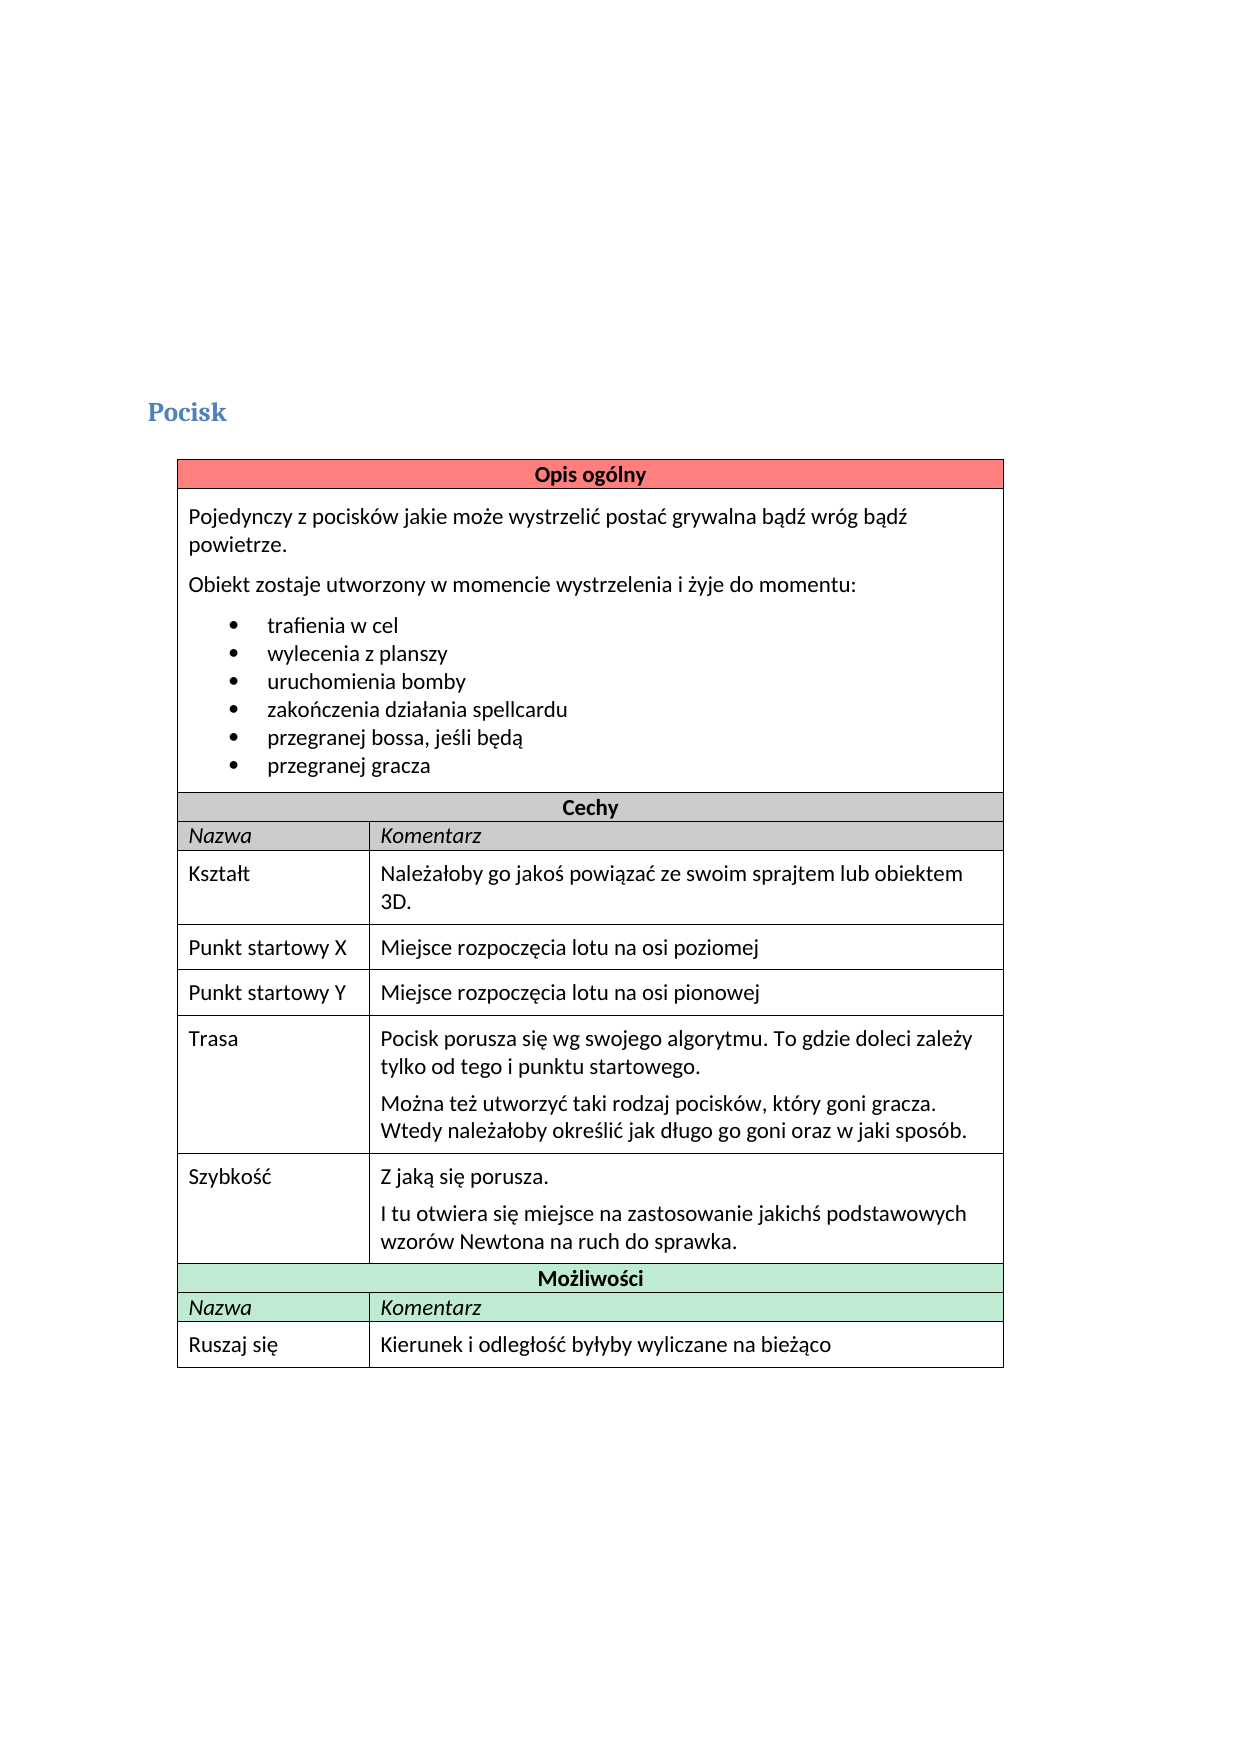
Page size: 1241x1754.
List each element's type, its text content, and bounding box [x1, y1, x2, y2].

table_cell Kierunek i odległość byłyby wyliczane na bieżąco [370, 1322, 1003, 1367]
subtitle Pocisk [148, 397, 1093, 428]
table_cell Pocisk porusza się wg swojego algorytmu. To gdzie doleci zależy tylko od tego i punktu startowego. Można też utworzyć taki rodzaj pocisków, który goni gracza. Wtedy należałoby określić jak długo go goni oraz w jaki sposób. [370, 1016, 1003, 1153]
table_cell Komentarz [370, 822, 1003, 850]
table_cell Punkt startowy X [178, 925, 369, 969]
table_cell Nazwa [178, 1293, 369, 1321]
table_header Opis ogólny [178, 460, 1003, 488]
table_cell Cechy [178, 793, 1003, 821]
table_cell Ruszaj się [178, 1322, 369, 1367]
table_cell Pojedynczy z pocisków jakie może wystrzelić postać grywalna bądź wróg bądź powietrze. Obiekt zostaje utworzony w momencie wystrzelenia i żyje do momentu: trafienia w cel wylecenia z planszy uruchomienia bomby zakończenia działania spellcardu przegranej bossa, jeśli będą przegranej gracza [178, 489, 1003, 792]
table_cell Nazwa [178, 822, 369, 850]
table_cell Komentarz [370, 1293, 1003, 1321]
table_cell Punkt startowy Y [178, 970, 369, 1015]
table_cell Możliwości [178, 1264, 1003, 1292]
table_cell Szybkość [178, 1154, 369, 1263]
table_cell Miejsce rozpoczęcia lotu na osi poziomej [370, 925, 1003, 969]
table_cell Miejsce rozpoczęcia lotu na osi pionowej [370, 970, 1003, 1015]
table_cell Z jaką się porusza. I tu otwiera się miejsce na zastosowanie jakichś podstawowych wzorów Newtona na ruch do sprawka. [370, 1154, 1003, 1263]
table_cell Kształt [178, 851, 369, 923]
table_cell Należałoby go jakoś powiązać ze swoim sprajtem lub obiektem 3D. [370, 851, 1003, 923]
table_cell Trasa [178, 1016, 369, 1153]
